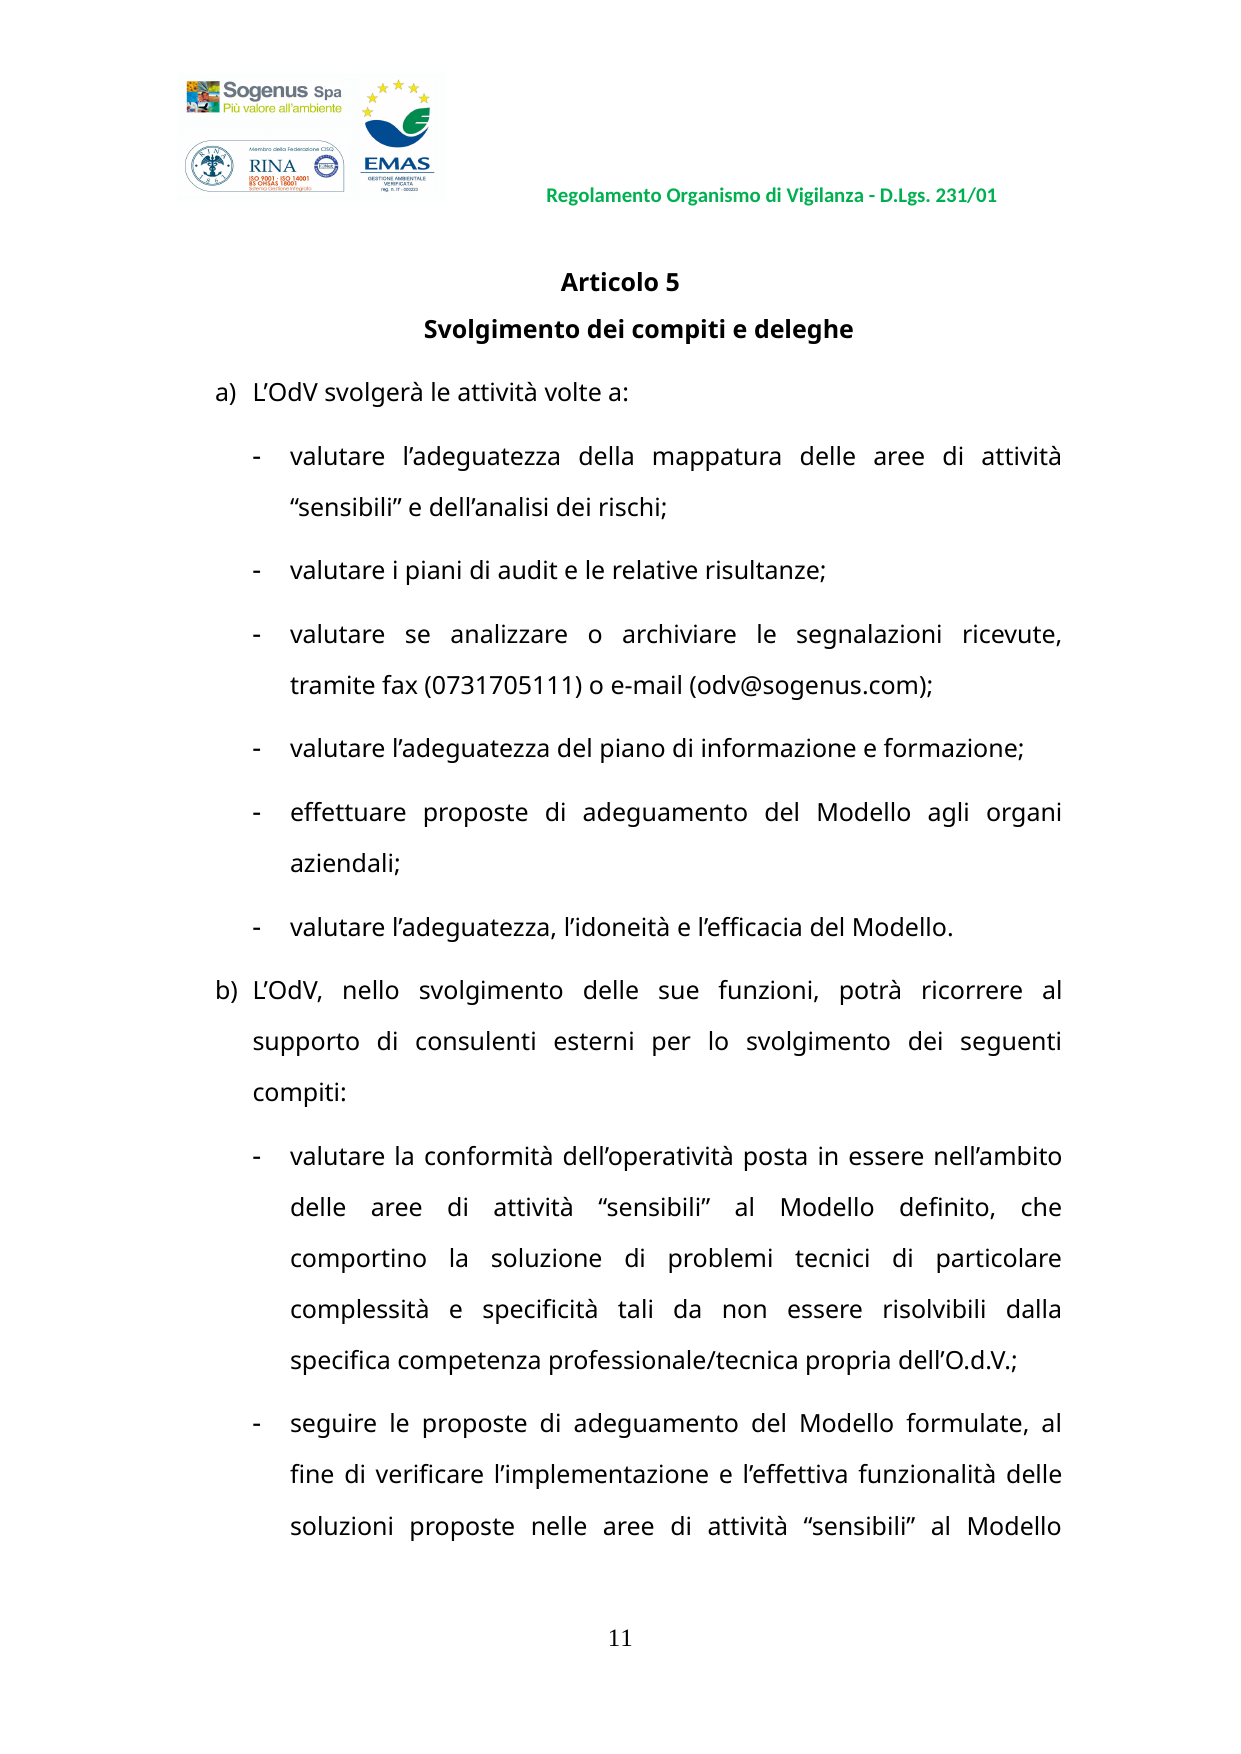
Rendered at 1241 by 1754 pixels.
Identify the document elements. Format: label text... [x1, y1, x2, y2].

text Articolo 5 [177, 265, 1063, 299]
subtitle effettuare proposte di adeguamento del Modello agli organi aziendali; [252, 795, 1063, 880]
subtitle L’OdV svolgerà le attività volte a: [215, 375, 1063, 409]
subtitle Svolgimento dei compiti e deleghe [215, 311, 1063, 345]
subtitle valutare l’adeguatezza del piano di informazione e formazione; [252, 731, 1063, 765]
subtitle valutare la conformità dell’operatività posta in essere nell’ambito delle aree di attività “sensibili” al Modello definito, che comportino la soluzione di problemi tecnici di particolare complessità e specificità tali da non essere risolvibili dalla specifica competenza professionale/tecnica propria dell’O.d.V.; [252, 1138, 1063, 1377]
subtitle valutare l’adeguatezza, l’idoneità e l’efficacia del Modello. [252, 909, 1063, 943]
subtitle valutare se analizzare o archiviare le segnalazioni ricevute, tramite fax (0731705111) o e-mail (odv@sogenus.com); [252, 617, 1063, 702]
subtitle L’OdV, nello svolgimento delle sue funzioni, potrà ricorrere al supporto di consulenti esterni per lo svolgimento dei seguenti compiti: [215, 973, 1063, 1109]
subtitle valutare i piani di audit e le relative risultanze; [252, 553, 1063, 587]
picture [177, 73, 446, 202]
subtitle valutare l’adeguatezza della mappatura delle aree di attività “sensibili” e dell’analisi dei rischi; [252, 438, 1063, 523]
